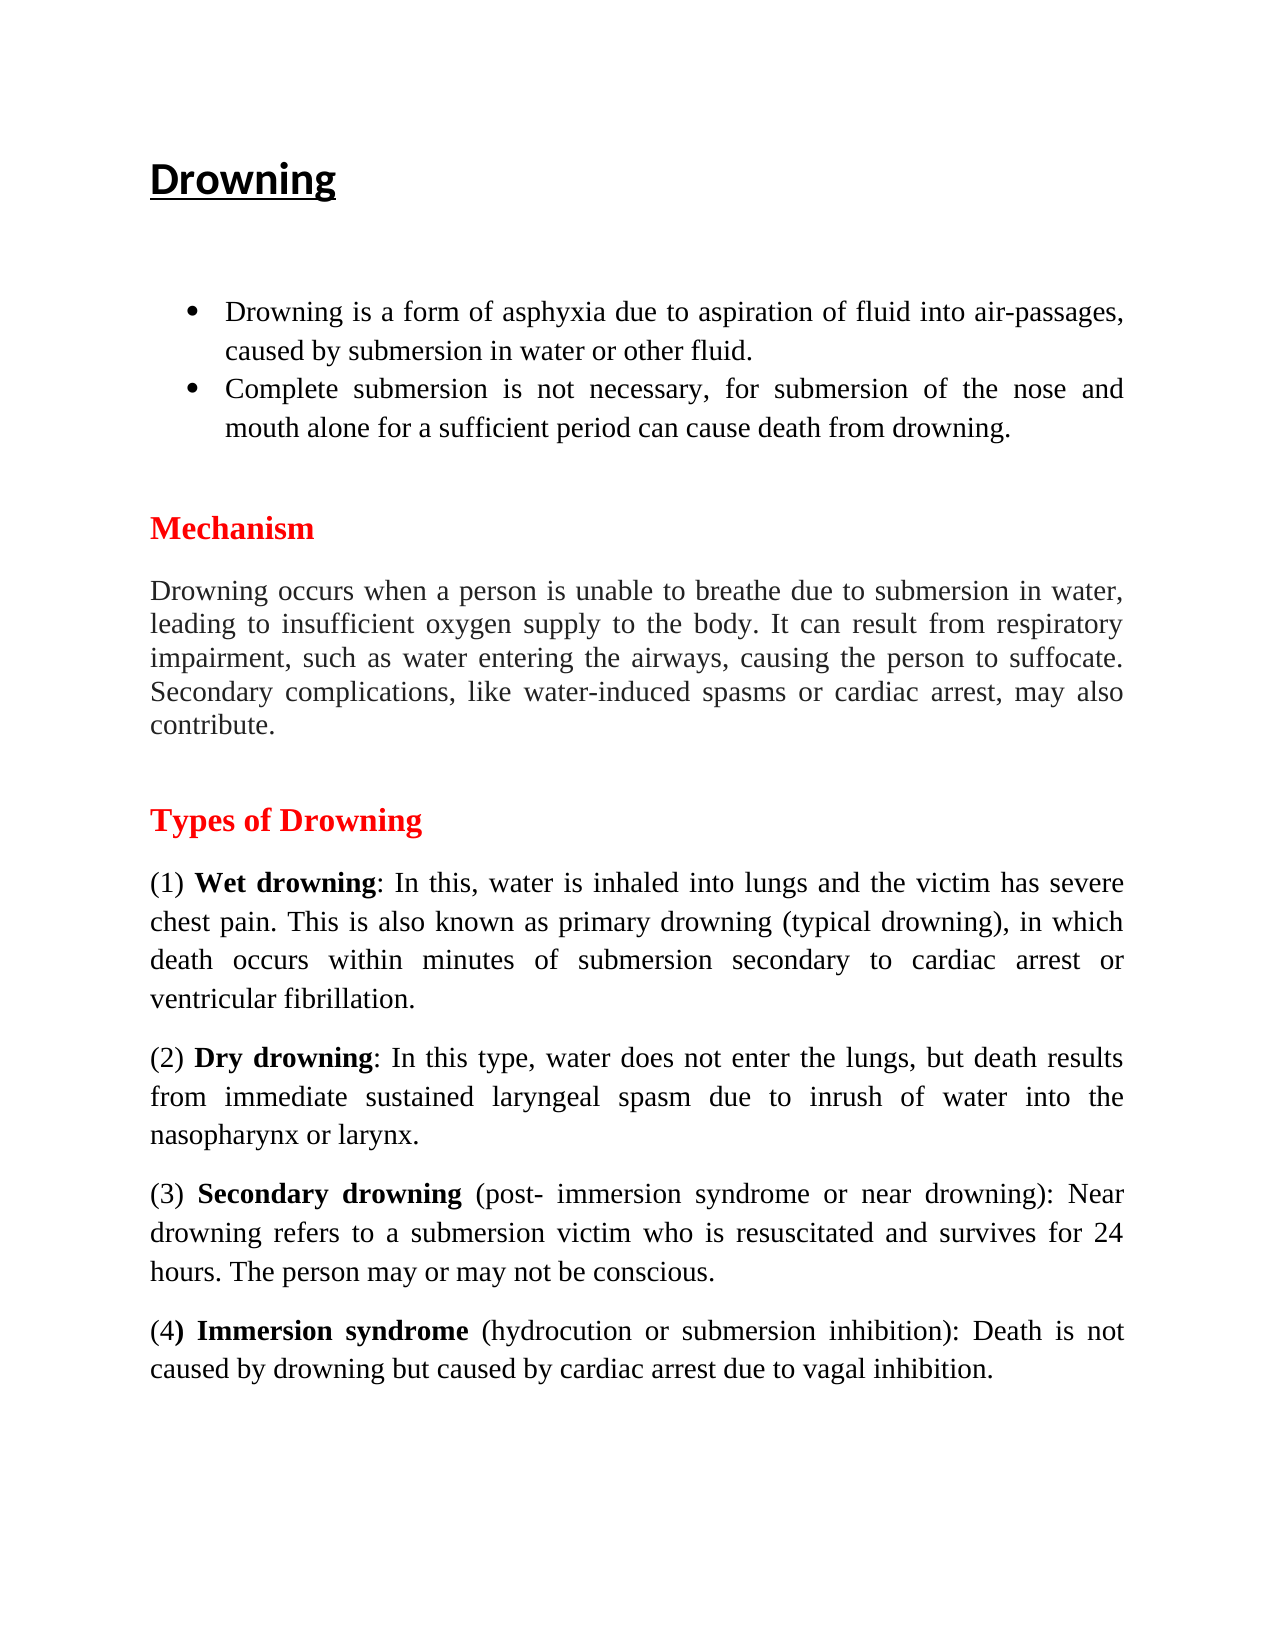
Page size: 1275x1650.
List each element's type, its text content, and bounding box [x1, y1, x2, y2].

text (2) Dry drowning: In this type, water does not enter the lungs, but death results from immediate sustained laryngeal spasm due to inrush of water into the nasopharynx or larynx. [150, 1040, 1125, 1151]
text Drowning [150, 150, 1125, 206]
text (3) Secondary drowning (post- immersion syndrome or near drowning): Near drowning refers to a submersion victim who is resuscitated and survives for 24 hours. The person may or may not be conscious. [150, 1177, 1125, 1287]
text (4) Immersion syndrome (hydrocution or submersion inhibition): Death is not caused by drowning but caused by cardiac arrest due to vagal inhibition. [150, 1313, 1125, 1385]
list Complete submersion is not necessary, for submersion of the nose and mouth alone for a sufficient period can cause death from drowning. [187, 372, 1125, 444]
text Types of Drowning [150, 800, 1125, 838]
text Drowning occurs when a person is unable to breathe due to submersion in water, leading to insufficient oxygen supply to the body. It can result from respiratory impairment, such as water entering the airways, causing the person to suffocate. Secondary complications, like water-induced spasms or cardiac arrest, may also contribute. [150, 573, 1125, 741]
text Mechanism [150, 508, 1125, 547]
list Drowning is a form of asphyxia due to aspiration of fluid into air-passages, caused by submersion in water or other fluid. [187, 294, 1125, 367]
text (1) Wet drowning: In this, water is inhaled into lungs and the victim has severe chest pain. This is also known as primary drowning (typical drowning), in which death occurs within minutes of submersion secondary to cardiac arrest or ventricular fibrillation. [150, 865, 1125, 1014]
